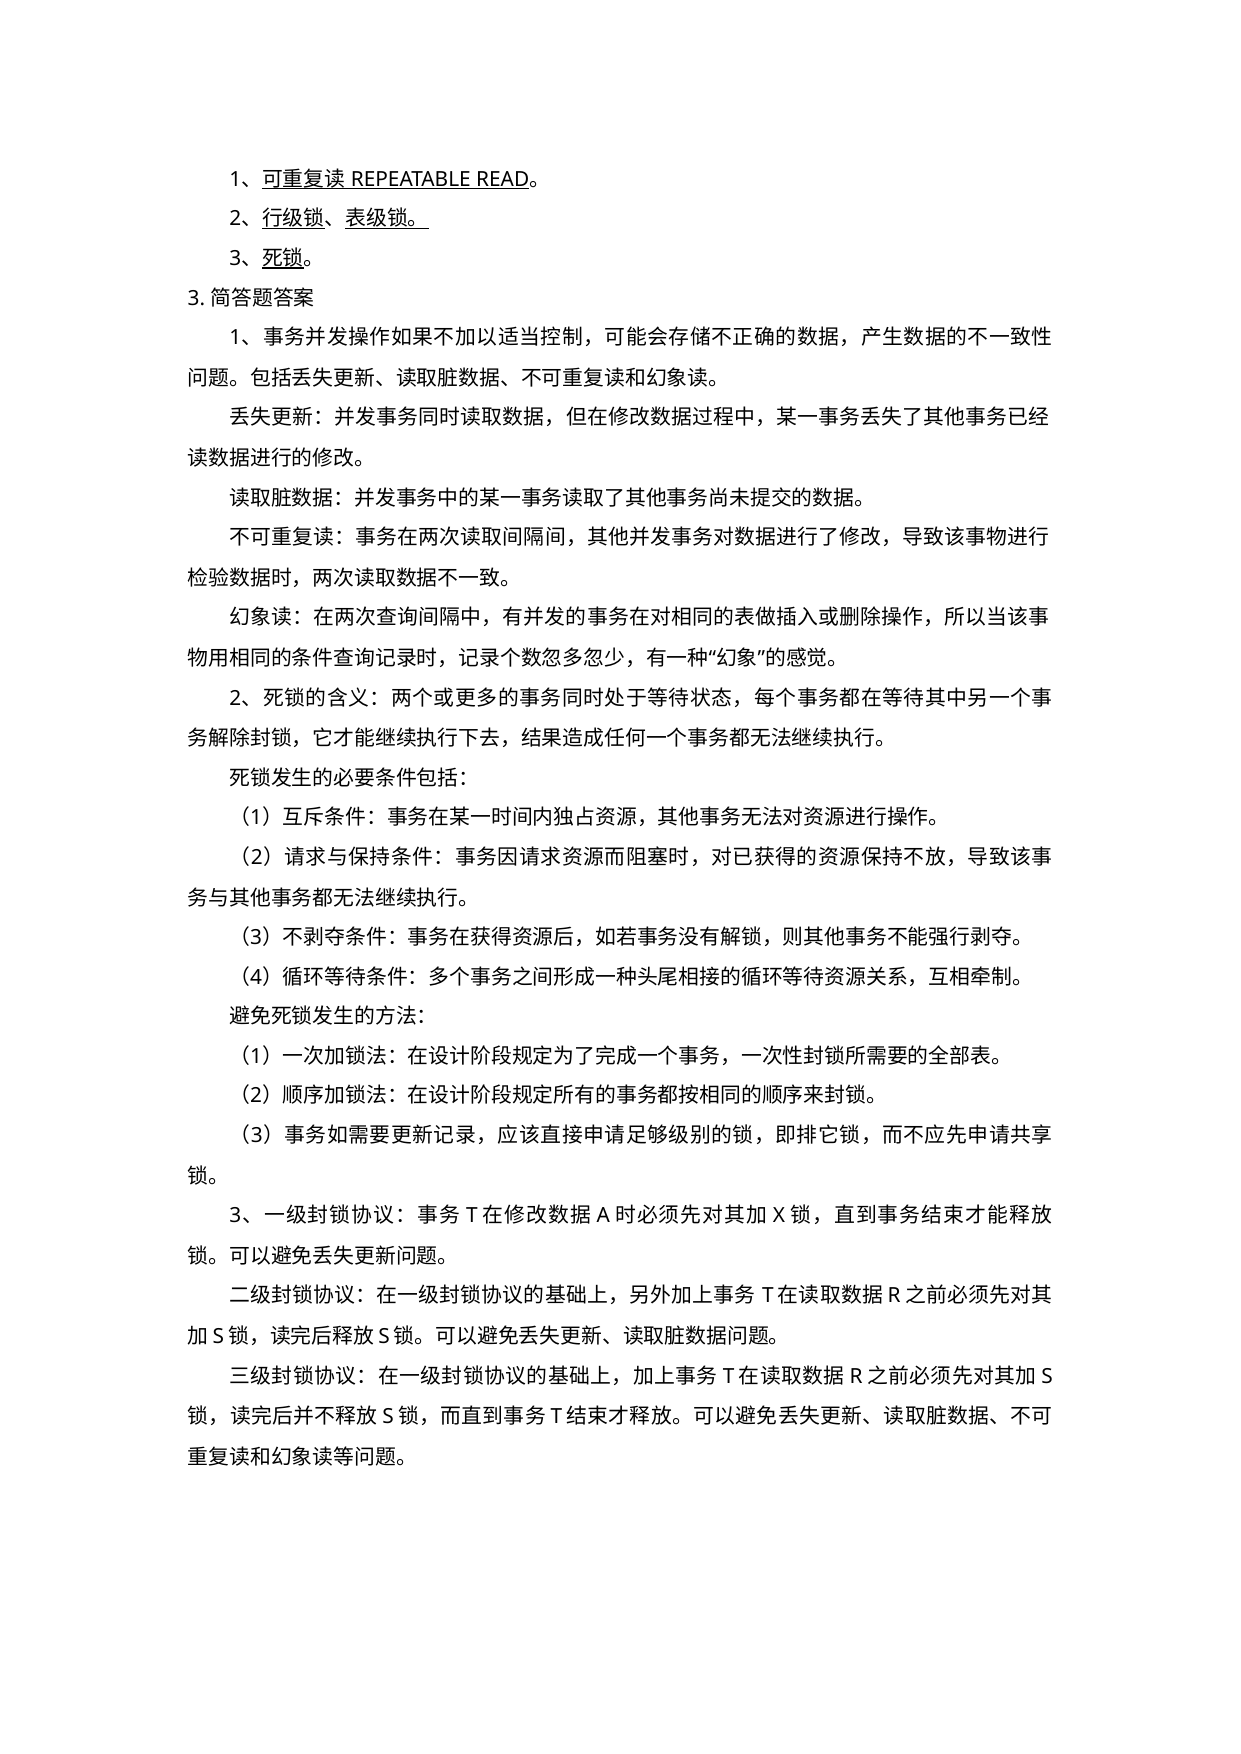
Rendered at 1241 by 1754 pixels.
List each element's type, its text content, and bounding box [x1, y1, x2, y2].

text （2）顺序加锁法：在设计阶段规定所有的事务都按相同的顺序来封锁。 [187, 1079, 1053, 1111]
text 丢失更新：并发事务同时读取数据，但在修改数据过程中，某一事务丢失了其他事务已经读数据进行的修改。 [187, 401, 1053, 474]
text （4）循环等待条件：多个事务之间形成一种头尾相接的循环等待资源关系，互相牵制。 [187, 960, 1053, 992]
text （3）不剥夺条件：事务在获得资源后，如若事务没有解锁，则其他事务不能强行剥夺。 [187, 920, 1053, 953]
text （2）请求与保持条件：事务因请求资源而阻塞时，对已获得的资源保持不放，导致该事务与其他事务都无法继续执行。 [187, 840, 1053, 913]
text 2、行级锁、表级锁。 [187, 202, 1053, 234]
text （1）互斥条件：事务在某一时间内独占资源，其他事务无法对资源进行操作。 [187, 801, 1053, 833]
text （3）事务如需要更新记录，应该直接申请足够级别的锁，即排它锁，而不应先申请共享锁。 [187, 1118, 1053, 1191]
text 2、死锁的含义：两个或更多的事务同时处于等待状态，每个事务都在等待其中另一个事务解除封锁，它才能继续执行下去，结果造成任何一个事务都无法继续执行。 [187, 681, 1053, 754]
text 避免死锁发生的方法： [187, 999, 1053, 1032]
text 3、一级封锁协议：事务T在修改数据A时必须先对其加X锁，直到事务结束才能释放锁。可以避免丢失更新问题。 [187, 1198, 1053, 1272]
text 幻象读：在两次查询间隔中，有并发的事务在对相同的表做插入或删除操作，所以当该事物用相同的条件查询记录时，记录个数忽多忽少，有一种“幻象”的感觉。 [187, 601, 1053, 674]
text 3. 简答题答案 [187, 281, 1053, 313]
text 1、事务并发操作如果不加以适当控制，可能会存储不正确的数据，产生数据的不一致性问题。包括丢失更新、读取脏数据、不可重复读和幻象读。 [187, 320, 1053, 393]
text 不可重复读：事务在两次读取间隔间，其他并发事务对数据进行了修改，导致该事物进行检验数据时，两次读取数据不一致。 [187, 520, 1053, 593]
text 二级封锁协议：在一级封锁协议的基础上，另外加上事务T在读取数据R之前必须先对其加S锁，读完后释放S锁。可以避免丢失更新、读取脏数据问题。 [187, 1279, 1053, 1352]
text （1）一次加锁法：在设计阶段规定为了完成一个事务，一次性封锁所需要的全部表。 [187, 1039, 1053, 1072]
text 1、可重复读 REPEATABLE READ。 [187, 162, 1053, 194]
text 3、死锁。 [187, 241, 1053, 274]
text 三级封锁协议：在一级封锁协议的基础上，加上事务T在读取数据R之前必须先对其加S锁，读完后并不释放S锁，而直到事务T结束才释放。可以避免丢失更新、读取脏数据、不可重复读和幻象读等问题。 [187, 1359, 1053, 1473]
text 读取脏数据：并发事务中的某一事务读取了其他事务尚未提交的数据。 [187, 481, 1053, 513]
text 死锁发生的必要条件包括： [187, 761, 1053, 793]
